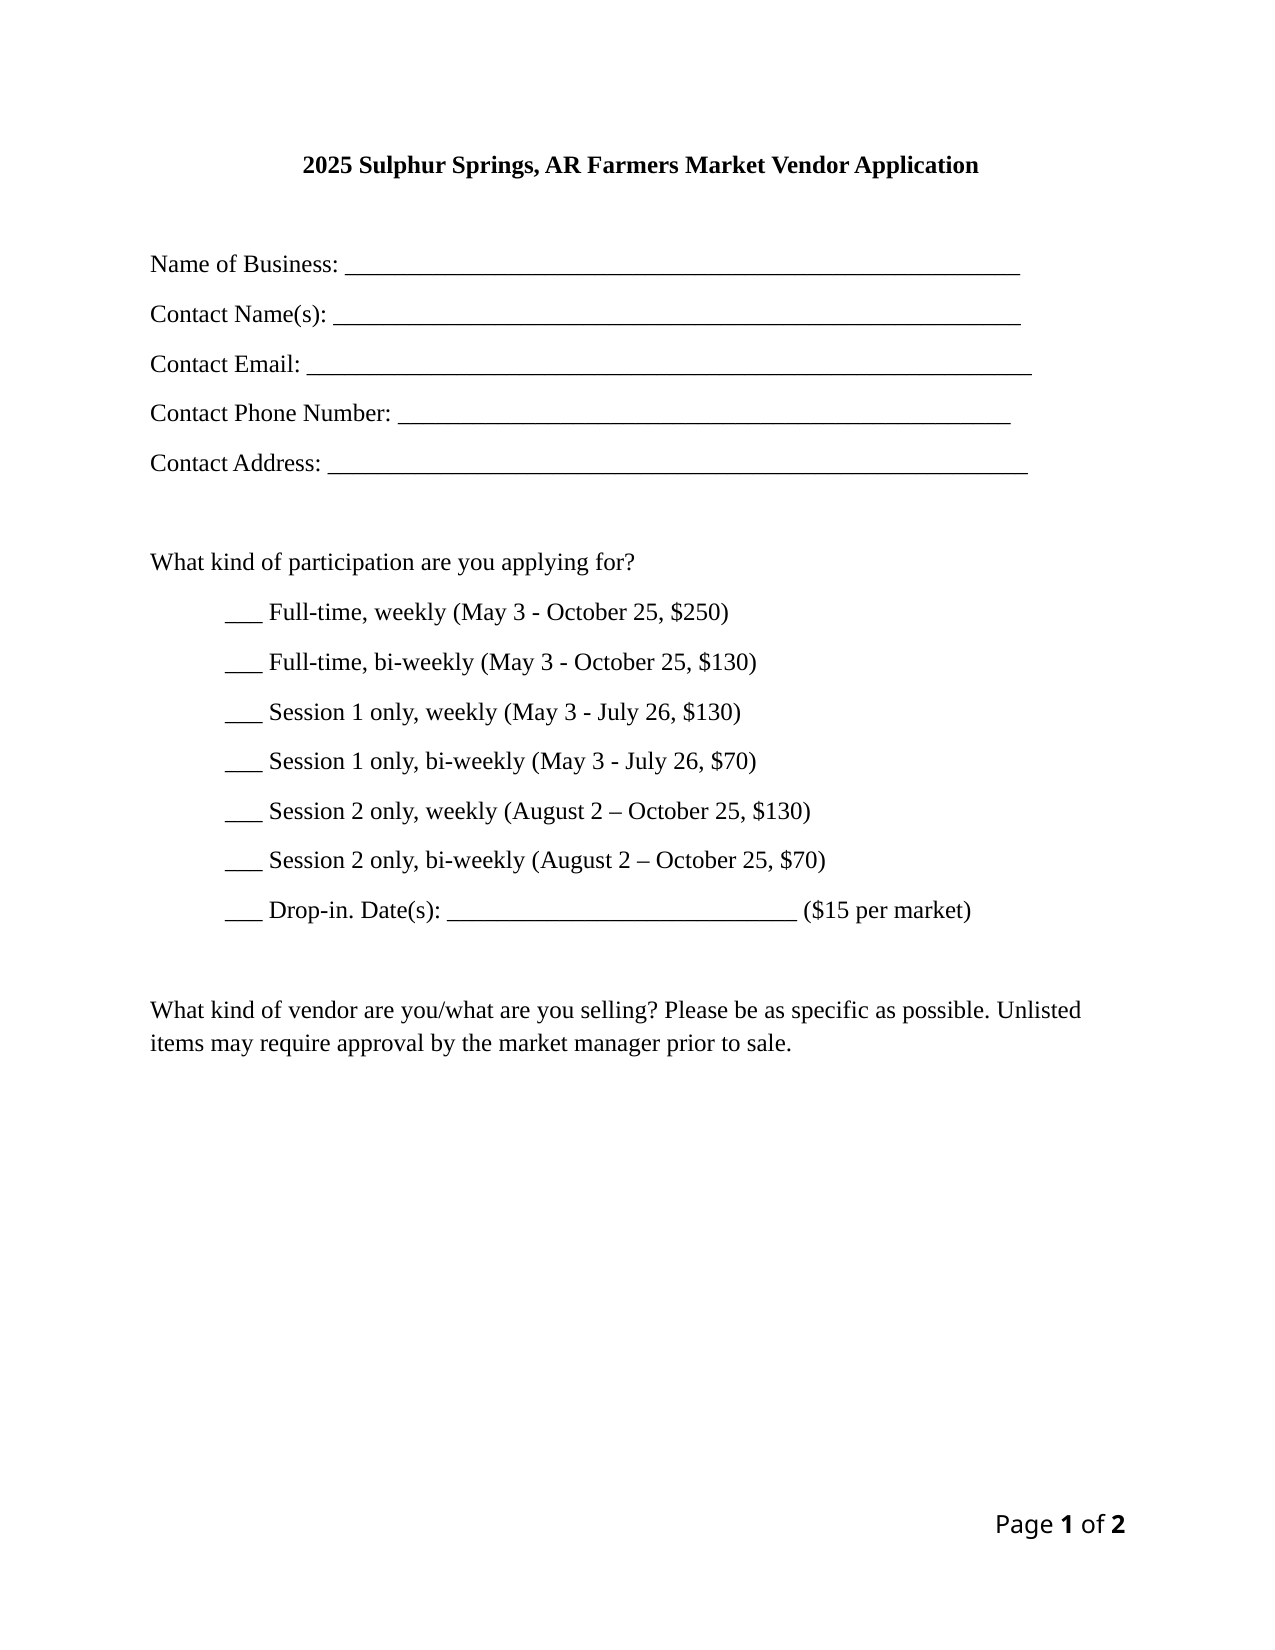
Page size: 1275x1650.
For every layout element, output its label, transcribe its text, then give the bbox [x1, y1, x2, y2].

text ___ Session 2 only, weekly (August 2 – October 25, $130) [150, 796, 1125, 825]
text What kind of vendor are you/what are you selling? Please be as specific as possible. Unlisted items may require approval by the market manager prior to sale. [150, 995, 1125, 1056]
text Name of Business: ______________________________________________________ [150, 249, 1125, 278]
text ___ Full-time, bi-weekly (May 3 - October 25, $130) [150, 647, 1125, 676]
text ___ Drop-in. Date(s): ____________________________ ($15 per market) [150, 895, 1125, 924]
text ___ Session 1 only, bi-weekly (May 3 - July 26, $70) [150, 746, 1125, 775]
text What kind of participation are you applying for? [150, 547, 1125, 576]
text Contact Address: ________________________________________________________ [150, 448, 1125, 477]
text ___ Full-time, weekly (May 3 - October 25, $250) [150, 597, 1125, 626]
text Contact Email: __________________________________________________________ [150, 349, 1125, 377]
text Contact Phone Number: _________________________________________________ [150, 398, 1125, 427]
text ___ Session 2 only, bi-weekly (August 2 – October 25, $70) [150, 846, 1125, 874]
text ___ Session 1 only, weekly (May 3 - July 26, $130) [150, 697, 1125, 725]
text Contact Name(s): _______________________________________________________ [150, 299, 1125, 328]
text 2025 Sulphur Springs, AR Farmers Market Vendor Application [150, 150, 1125, 179]
